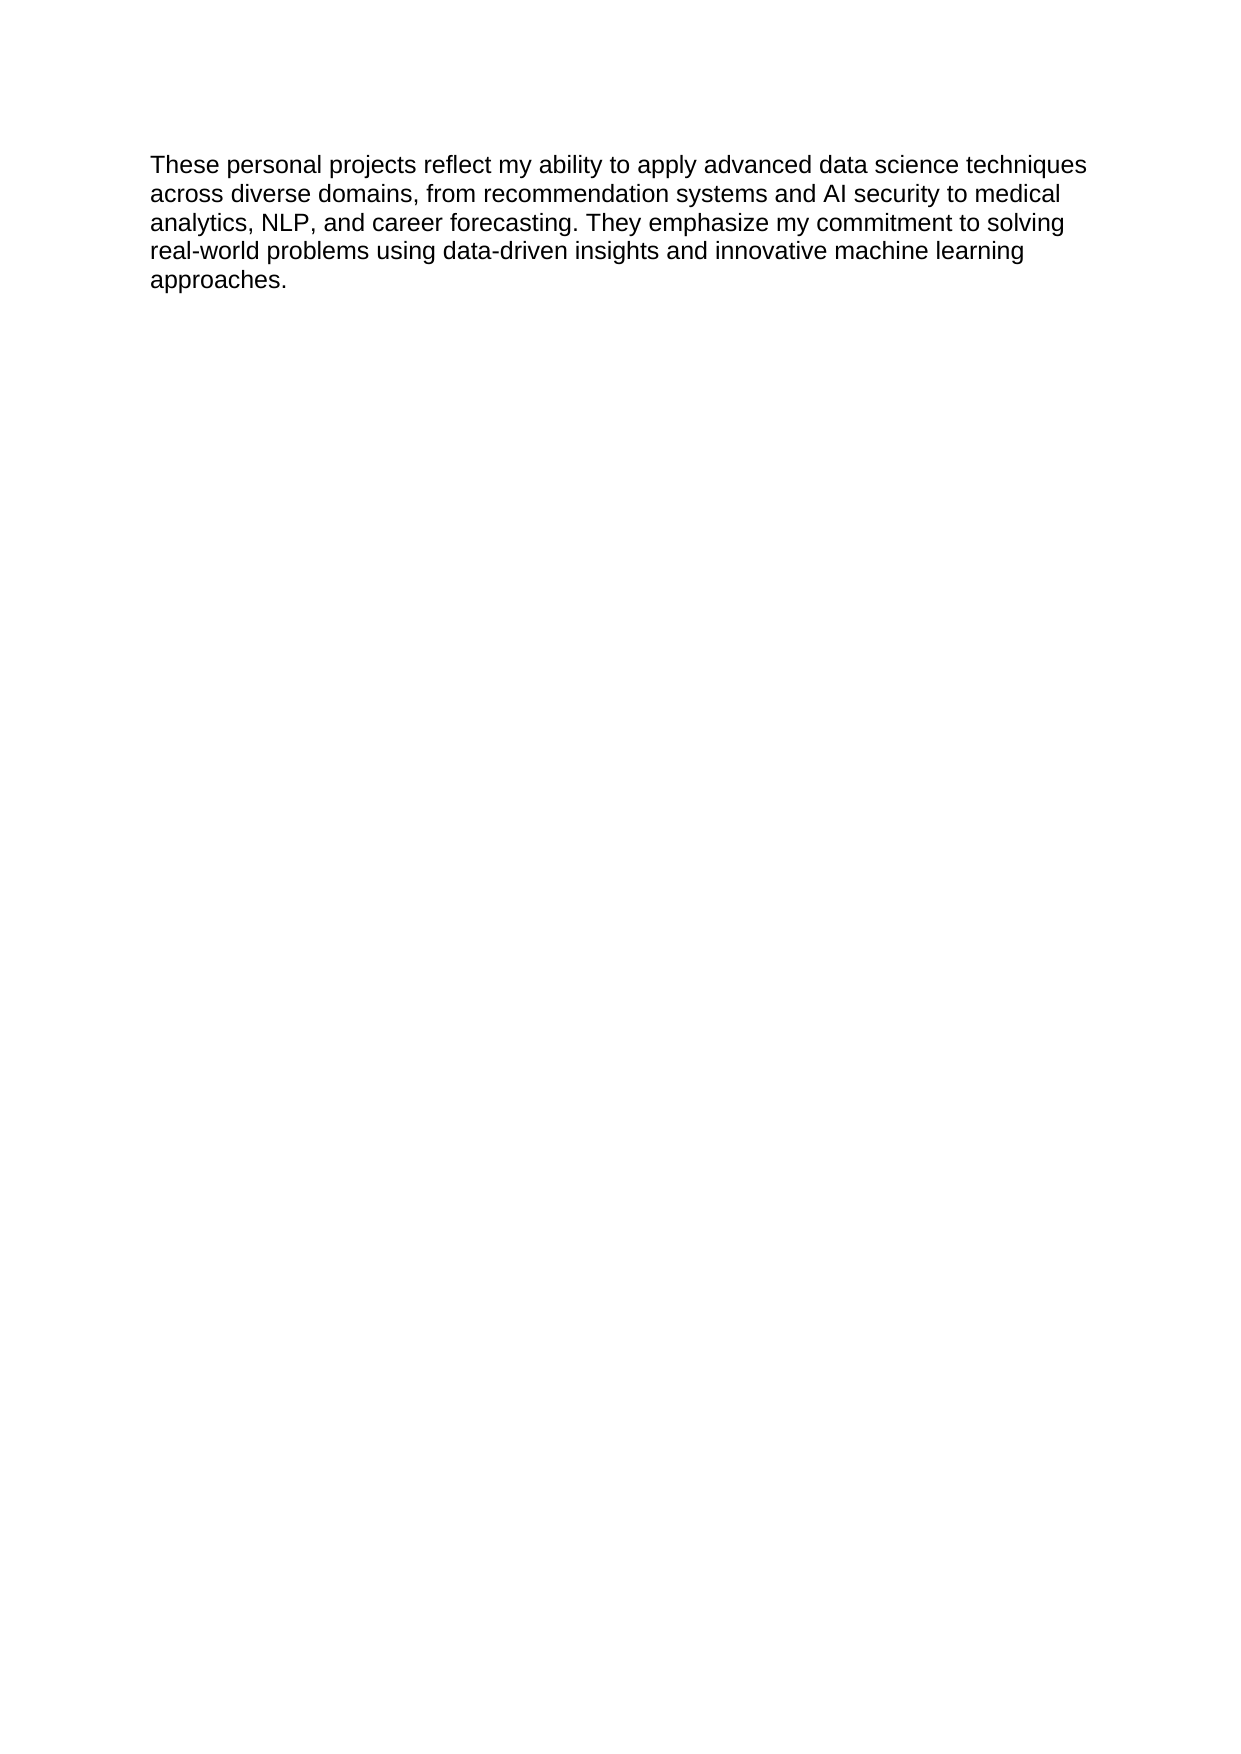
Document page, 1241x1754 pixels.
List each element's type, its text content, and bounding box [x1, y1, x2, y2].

text These personal projects reflect my ability to apply advanced data science techniques across diverse domains, from recommendation systems and AI security to medical analytics, NLP, and career forecasting. They emphasize my commitment to solving real-world problems using data-driven insights and innovative machine learning approaches. [150, 150, 1090, 294]
